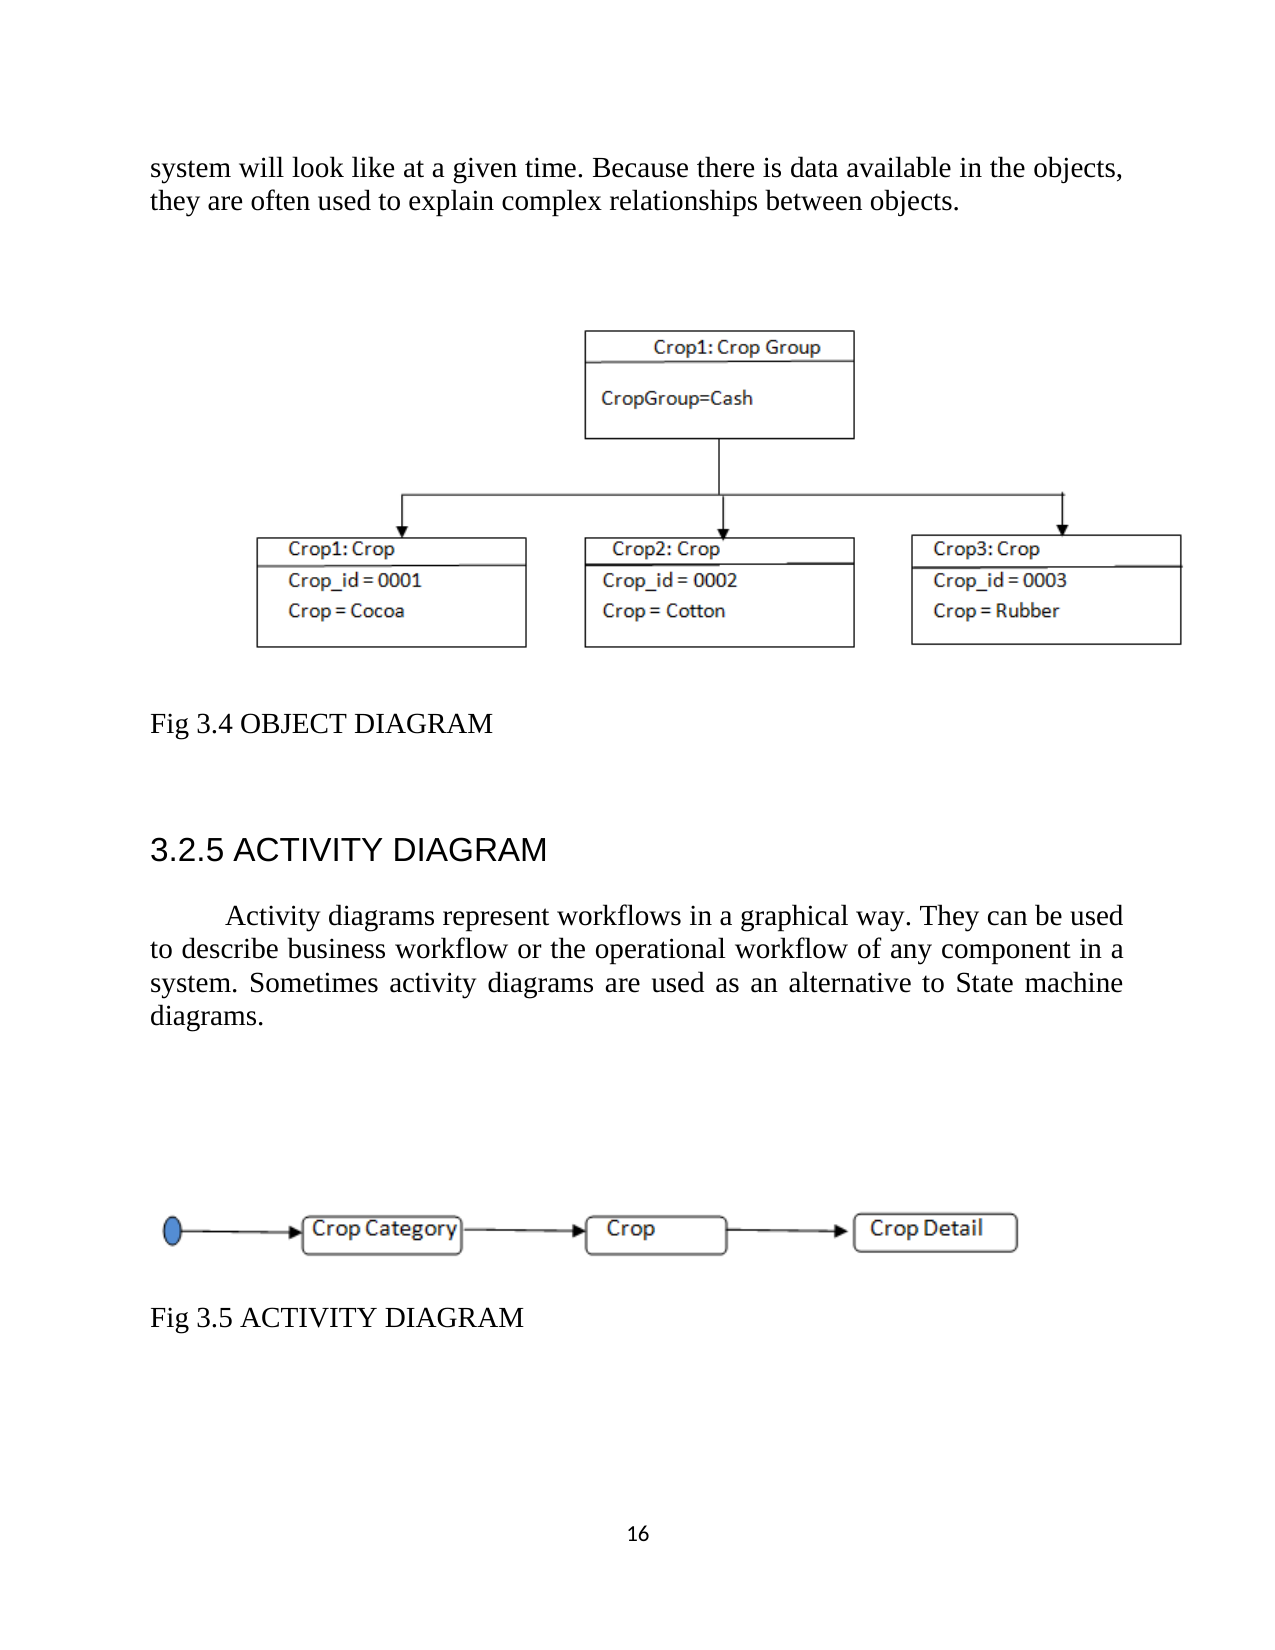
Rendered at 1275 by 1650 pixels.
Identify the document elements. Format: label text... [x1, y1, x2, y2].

text Activity diagrams represent workflows in a graphical way. They can be used to describe business workflow or the operational workflow of any component in a system. Sometimes activity diagrams are used as an alternative to State machine diagrams. [150, 898, 1125, 1032]
text Fig 3.5 ACTIVITY DIAGRAM [150, 1300, 1125, 1333]
picture [150, 1184, 1037, 1275]
picture [225, 296, 1200, 663]
subtitle 3.2.5 ACTIVITY DIAGRAM [150, 830, 1125, 869]
subtitle Fig 3.4 OBJECT DIAGRAM [150, 706, 1125, 739]
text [150, 150, 1125, 217]
